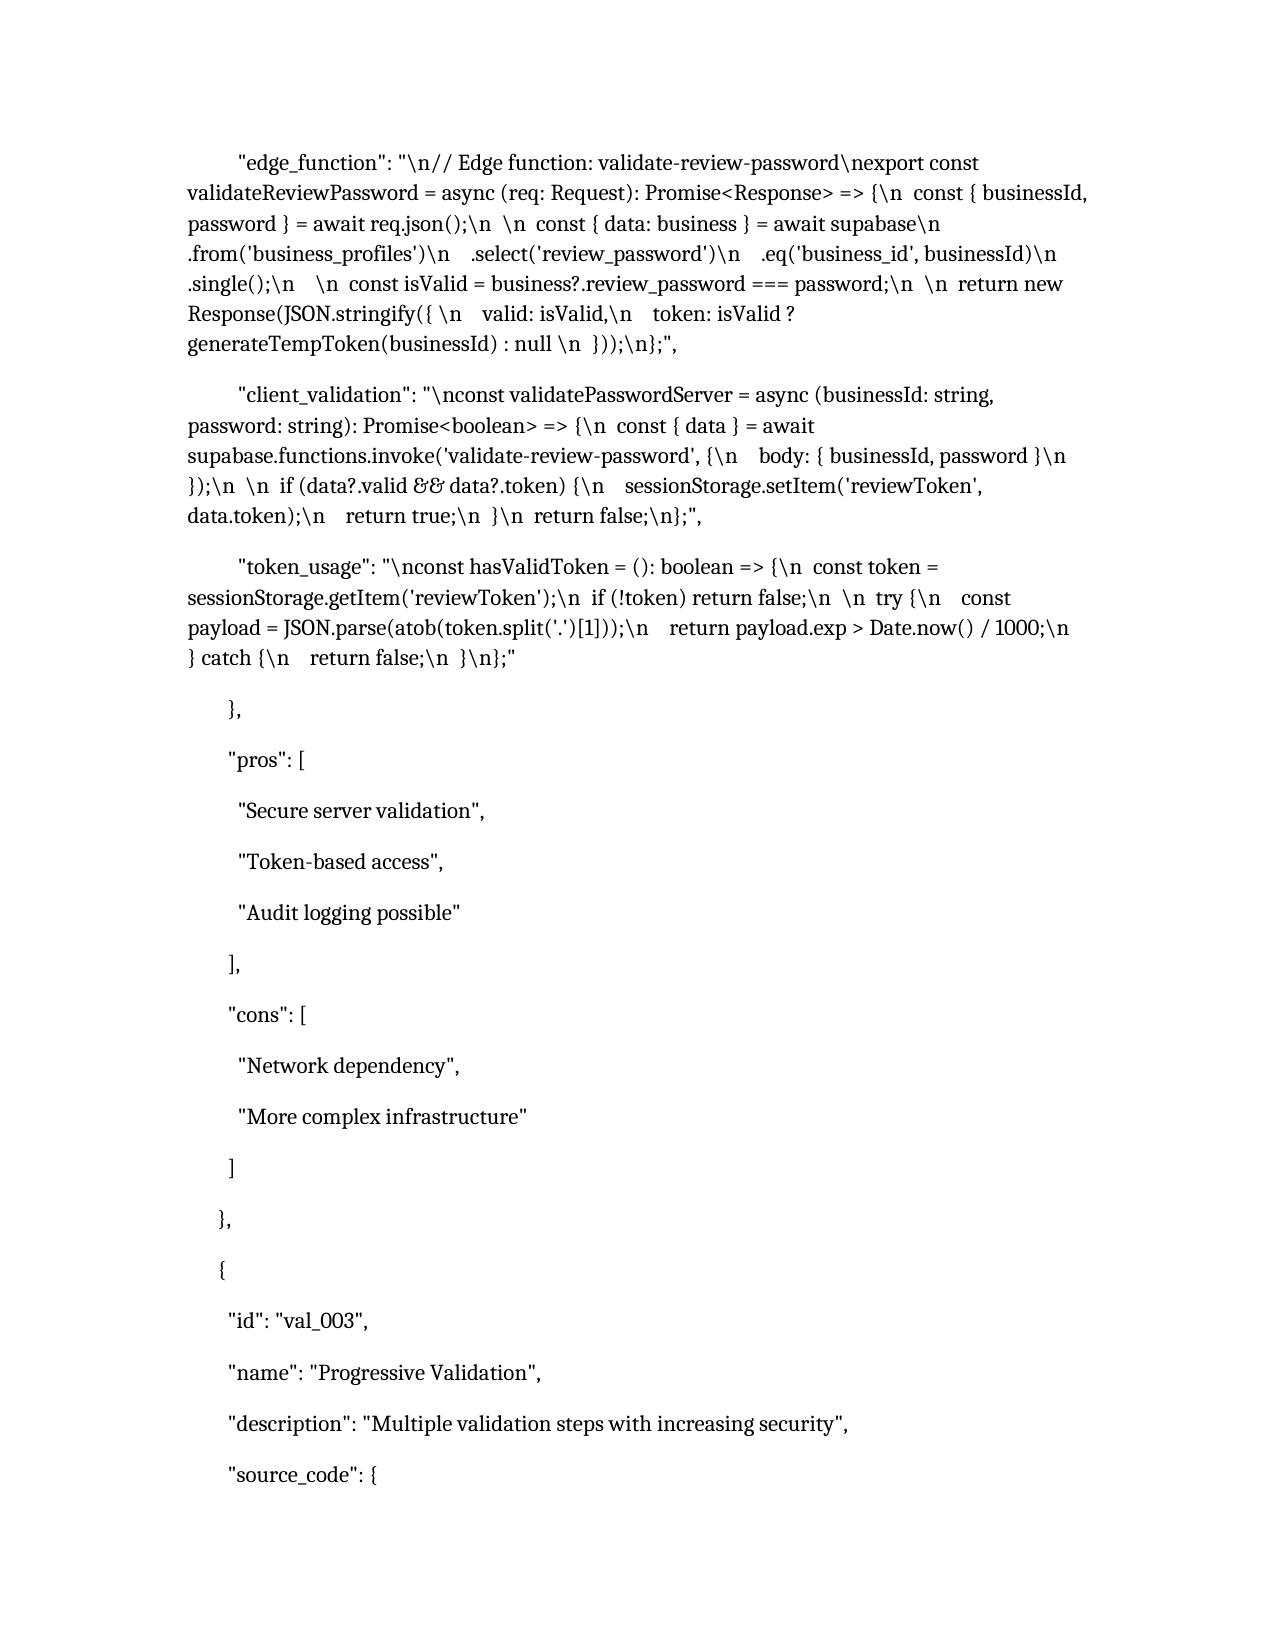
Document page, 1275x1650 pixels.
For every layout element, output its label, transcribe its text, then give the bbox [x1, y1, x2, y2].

text ], [187, 951, 1087, 977]
text "cons": [ [187, 1002, 1087, 1028]
text ] [187, 1155, 1087, 1182]
text "name": "Progressive Validation", [187, 1359, 1087, 1386]
text "token_usage": "\nconst hasValidToken = (): boolean => {\n const token = sessionStorage.getItem('reviewToken');\n if (!token) return false;\n \n try {\n const payload = JSON.parse(atob(token.split('.')[1]));\n return payload.exp > Date.now() / 1000;\n } catch {\n return false;\n }\n};" [187, 554, 1087, 671]
text "Audit logging possible" [187, 900, 1087, 926]
text }, [187, 696, 1087, 722]
text { [187, 1257, 1087, 1284]
text "pros": [ [187, 747, 1087, 773]
text "description": "Multiple validation steps with increasing security", [187, 1410, 1087, 1437]
text }, [187, 1206, 1087, 1233]
text "Network dependency", [187, 1053, 1087, 1079]
text "Secure server validation", [187, 798, 1087, 824]
text "More complex infrastructure" [187, 1104, 1087, 1131]
text "edge_function": "\n// Edge function: validate-review-password\nexport const validateReviewPassword = async (req: Request): Promise<Response> => {\n const { businessId, password } = await req.json();\n \n const { data: business } = await supabase\n .from('business_profiles')\n .select('review_password')\n .eq('business_id', businessId)\n .single();\n \n const isValid = business?.review_password === password;\n \n return new Response(JSON.stringify({ \n valid: isValid,\n token: isValid ? generateTempToken(businessId) : null \n }));\n};", [187, 150, 1087, 358]
text "source_code": { [187, 1461, 1087, 1488]
text "Token-based access", [187, 849, 1087, 875]
text "client_validation": "\nconst validatePasswordServer = async (businessId: string, password: string): Promise<boolean> => {\n const { data } = await supabase.functions.invoke('validate-review-password', {\n body: { businessId, password }\n });\n \n if (data?.valid && data?.token) {\n sessionStorage.setItem('reviewToken', data.token);\n return true;\n }\n return false;\n};", [187, 382, 1087, 529]
text "id": "val_003", [187, 1308, 1087, 1335]
